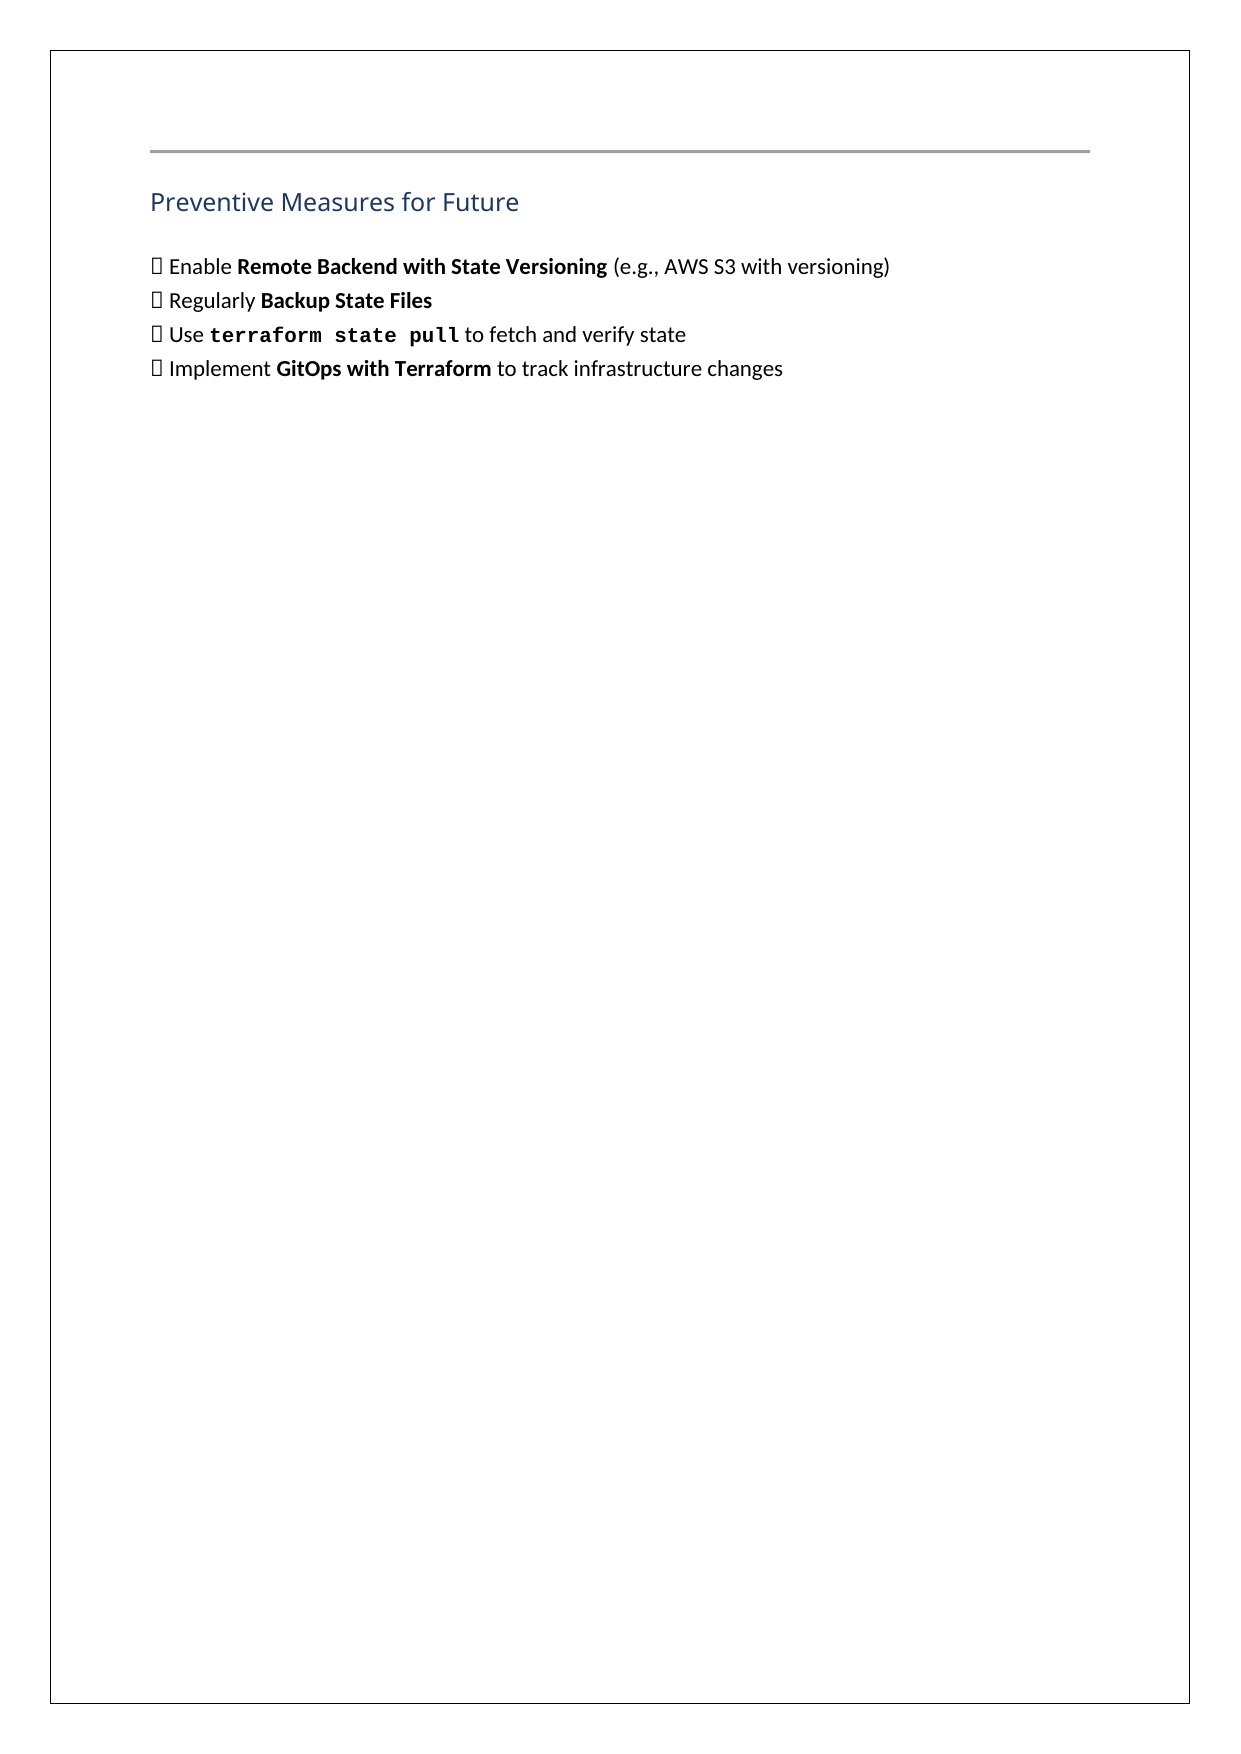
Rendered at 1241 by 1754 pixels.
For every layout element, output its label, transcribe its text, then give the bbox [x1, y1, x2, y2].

subtitle Preventive Measures for Future [150, 184, 1090, 218]
text ✅ Enable Remote Backend with State Versioning (e.g., AWS S3 with versioning) ✅ Regularly Backup State Files ✅ Use terraform state pull to fetch and verify state ✅ Implement GitOps with Terraform to track infrastructure changes [150, 250, 1090, 383]
